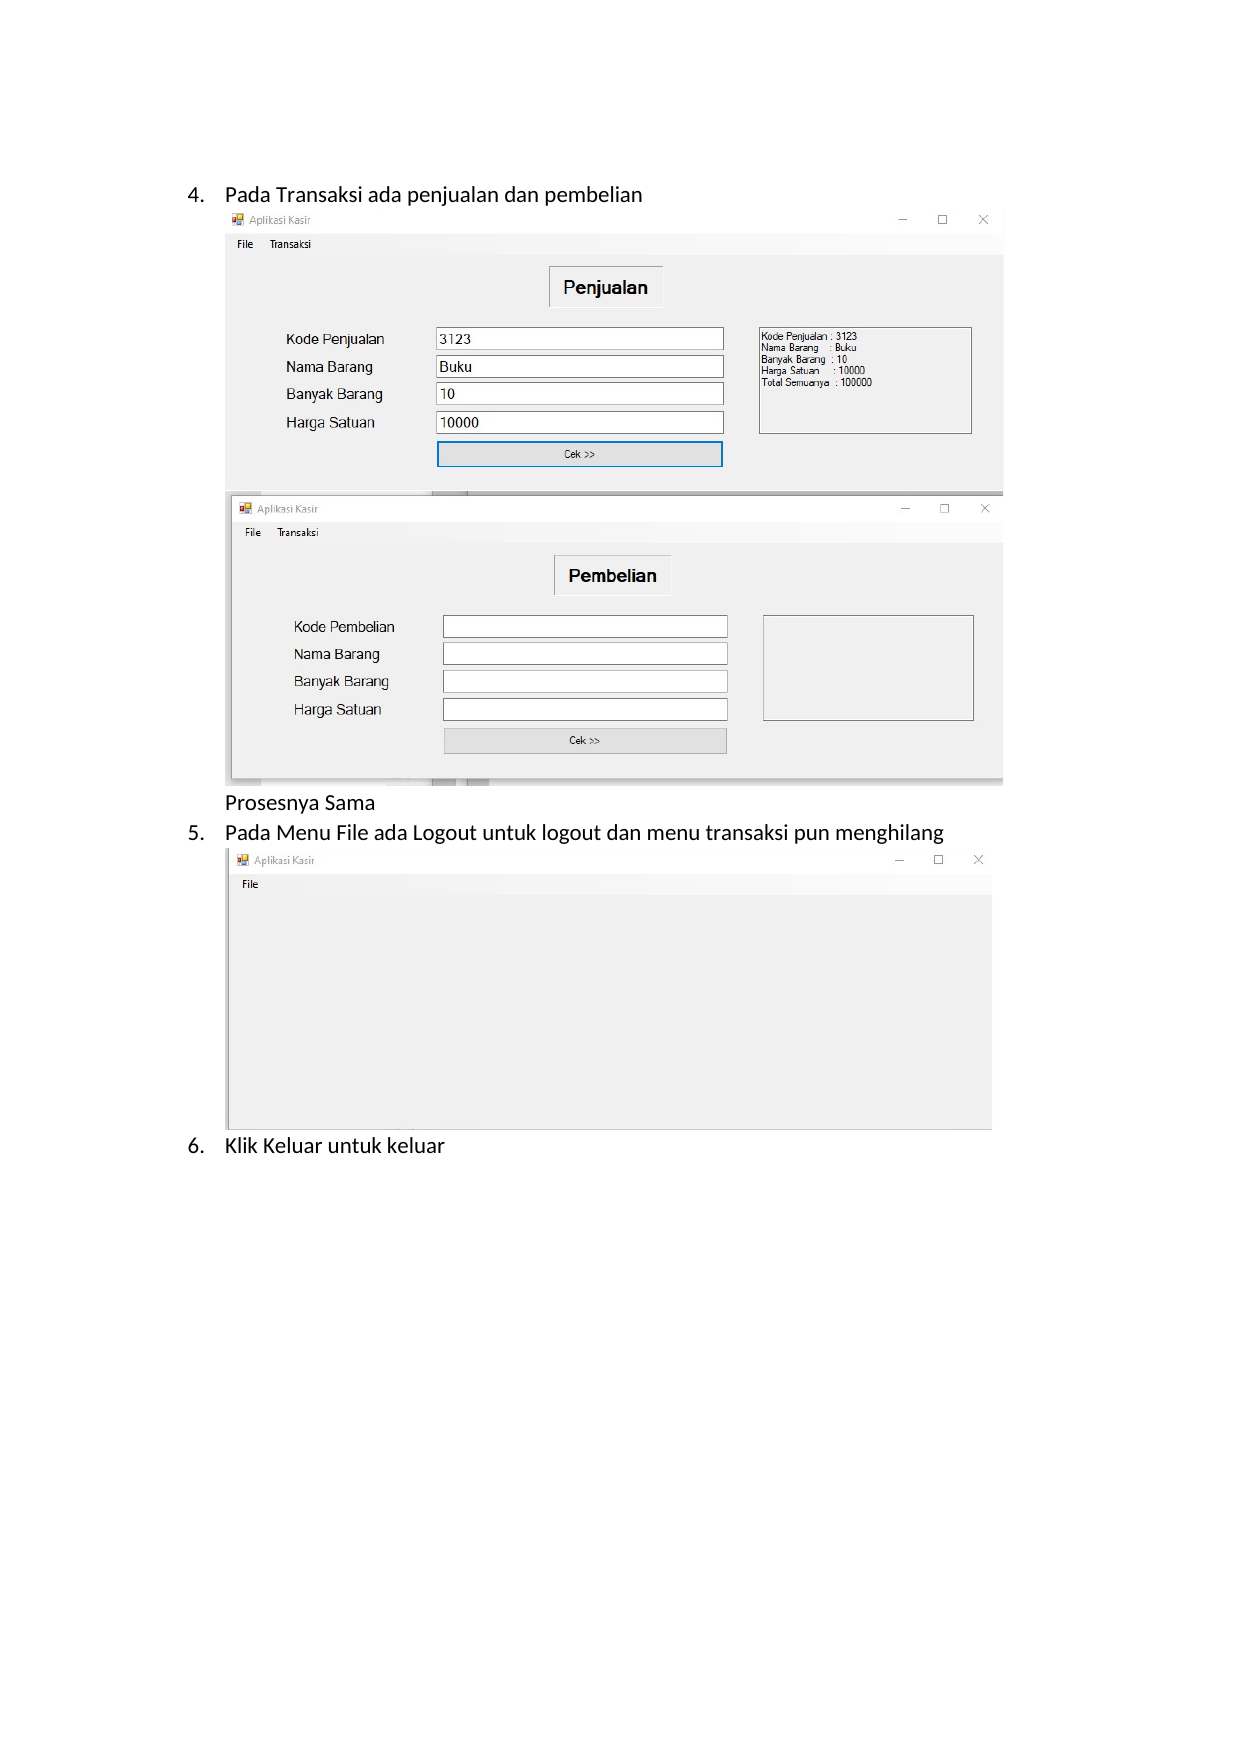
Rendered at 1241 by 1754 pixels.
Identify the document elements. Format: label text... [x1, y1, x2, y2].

list Pada Transaksi ada penjualan dan pembelian [187, 180, 1090, 208]
picture [225, 848, 993, 1130]
picture [225, 491, 1004, 786]
picture [225, 210, 1004, 490]
list Klik Keluar untuk keluar [187, 1131, 1090, 1159]
list Prosesnya Sama [225, 788, 1090, 816]
list Pada Menu File ada Logout untuk logout dan menu transaksi pun menghilang [187, 818, 1090, 846]
